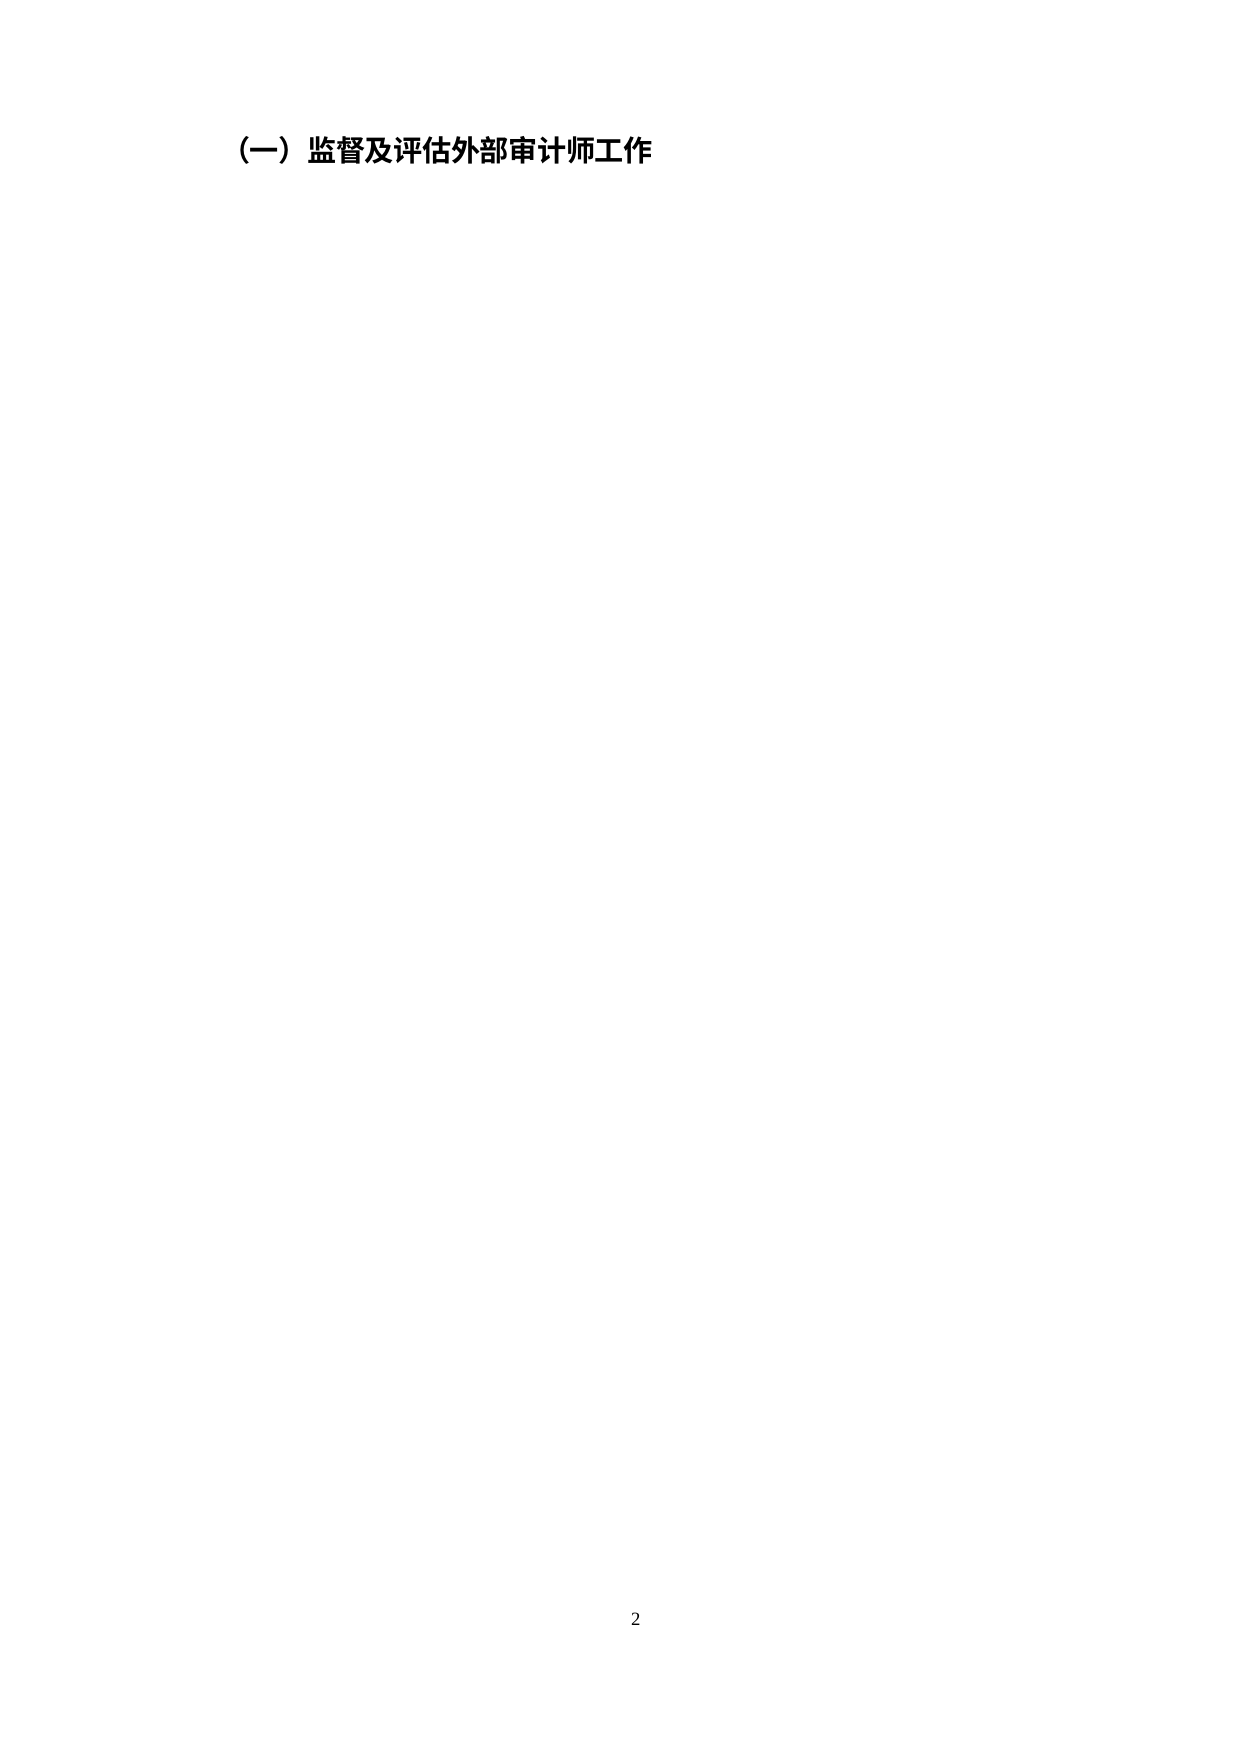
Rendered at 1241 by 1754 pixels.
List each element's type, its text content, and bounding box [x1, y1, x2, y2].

text （一）监督及评估外部审计师工作 [221, 133, 1088, 169]
